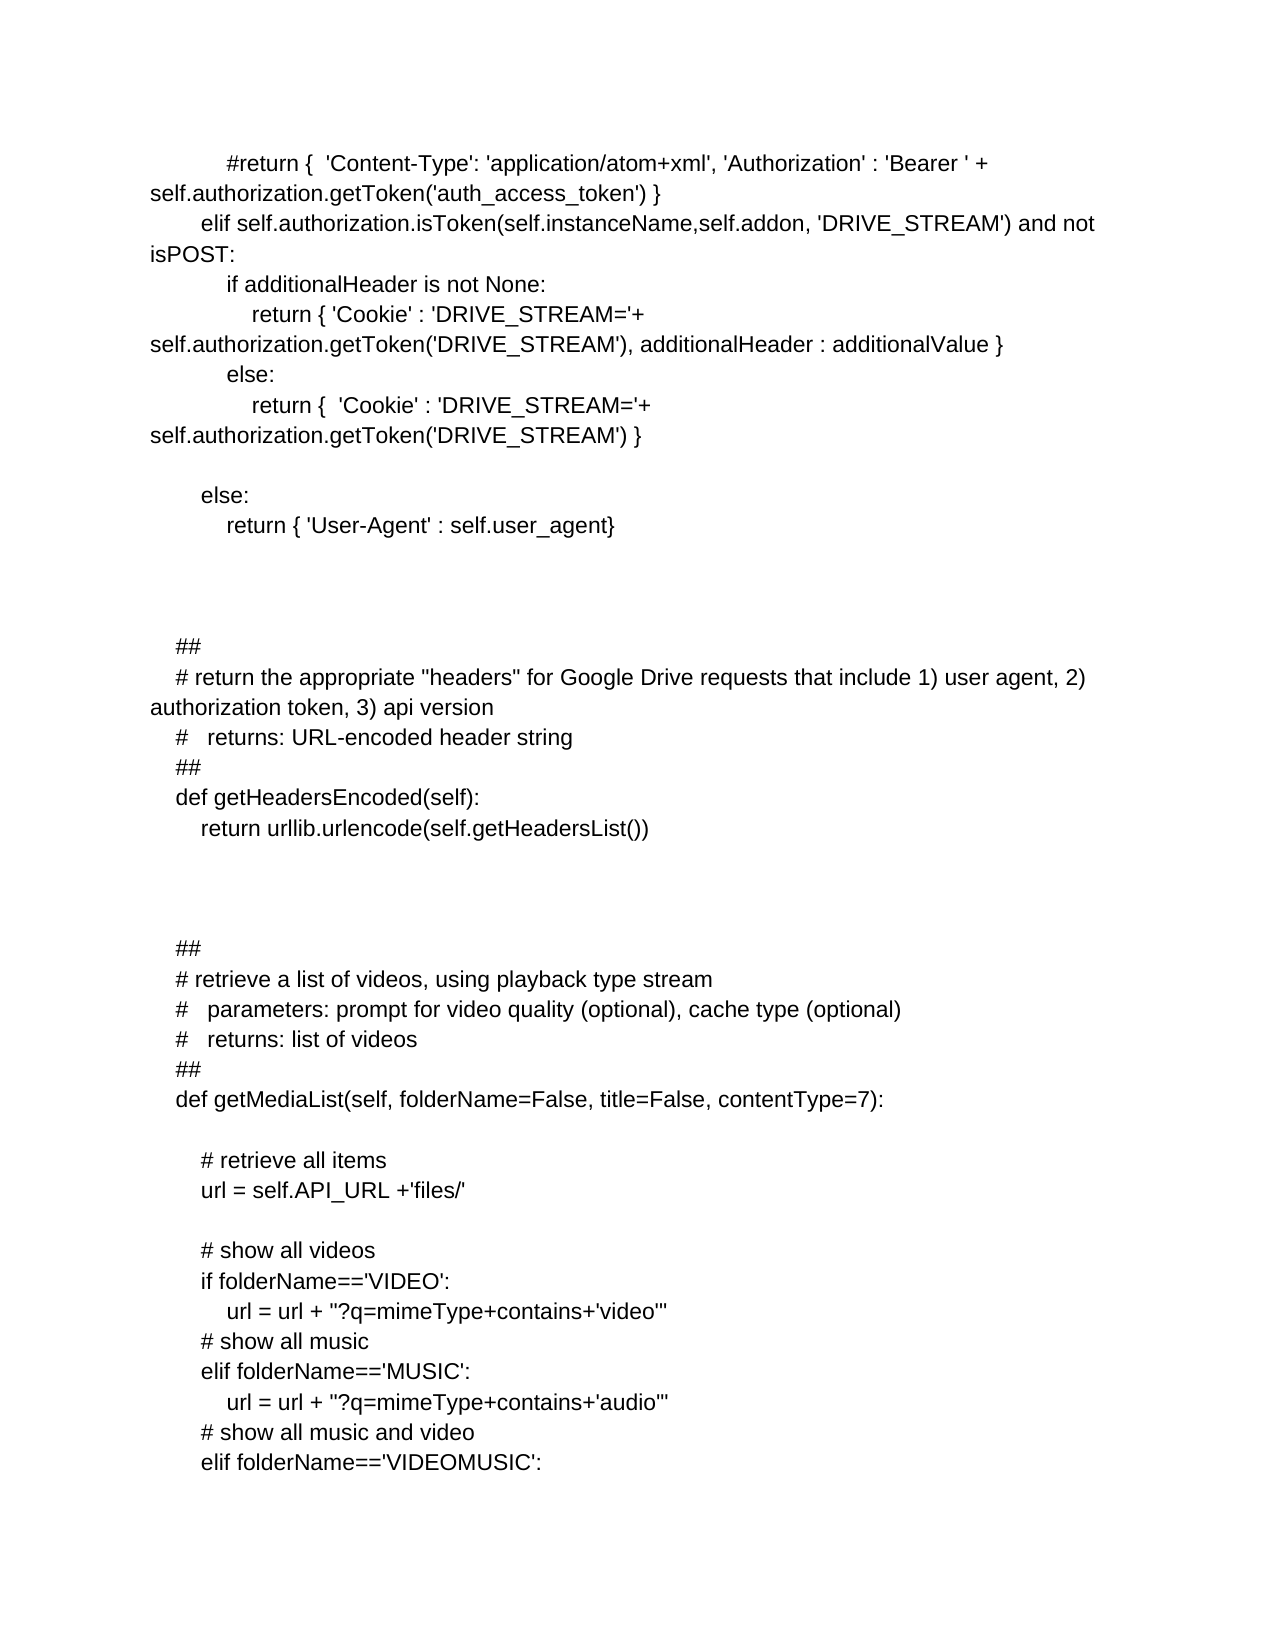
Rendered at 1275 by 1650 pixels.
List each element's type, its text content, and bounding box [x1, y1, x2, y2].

text url = url + "?q=mimeType+contains+'audio'" [150, 1388, 1125, 1415]
text # returns: list of videos [150, 1026, 1125, 1052]
text ## [150, 754, 1125, 781]
text # show all videos [150, 1237, 1125, 1264]
text # returns: URL-encoded header string [150, 724, 1125, 750]
text def getHeadersEncoded(self): [150, 784, 1125, 811]
text # return the appropriate "headers" for Google Drive requests that include 1) user agent, 2) authorization token, 3) api version [150, 663, 1125, 720]
text elif self.authorization.isToken(self.instanceName,self.addon, 'DRIVE_STREAM') and not isPOST: [150, 210, 1125, 267]
text return { 'Cookie' : 'DRIVE_STREAM='+ self.authorization.getToken('DRIVE_STREAM'), additionalHeader : additionalValue } [150, 301, 1125, 358]
text ## [150, 1056, 1125, 1083]
text ## [150, 935, 1125, 962]
text # retrieve a list of videos, using playback type stream [150, 966, 1125, 992]
text if additionalHeader is not None: [150, 271, 1125, 297]
text elif folderName=='VIDEOMUSIC': [150, 1449, 1125, 1475]
text # show all music [150, 1328, 1125, 1354]
text def getMediaList(self, folderName=False, title=False, contentType=7): [150, 1086, 1125, 1113]
text # retrieve all items [150, 1147, 1125, 1173]
text url = self.API_URL +'files/' [150, 1177, 1125, 1203]
text # parameters: prompt for video quality (optional), cache type (optional) [150, 996, 1125, 1022]
text url = url + "?q=mimeType+contains+'video'" [150, 1298, 1125, 1324]
text return { 'Cookie' : 'DRIVE_STREAM='+ self.authorization.getToken('DRIVE_STREAM') } [150, 392, 1125, 448]
text elif folderName=='MUSIC': [150, 1358, 1125, 1385]
text #return { 'Content-Type': 'application/atom+xml', 'Authorization' : 'Bearer ' + self.authorization.getToken('auth_access_token') } [150, 150, 1125, 207]
text return { 'User-Agent' : self.user_agent} [150, 512, 1125, 539]
text else: [150, 361, 1125, 388]
text # show all music and video [150, 1419, 1125, 1445]
text if folderName=='VIDEO': [150, 1268, 1125, 1294]
text else: [150, 482, 1125, 509]
text return urllib.urlencode(self.getHeadersList()) [150, 814, 1125, 841]
text ## [150, 633, 1125, 660]
